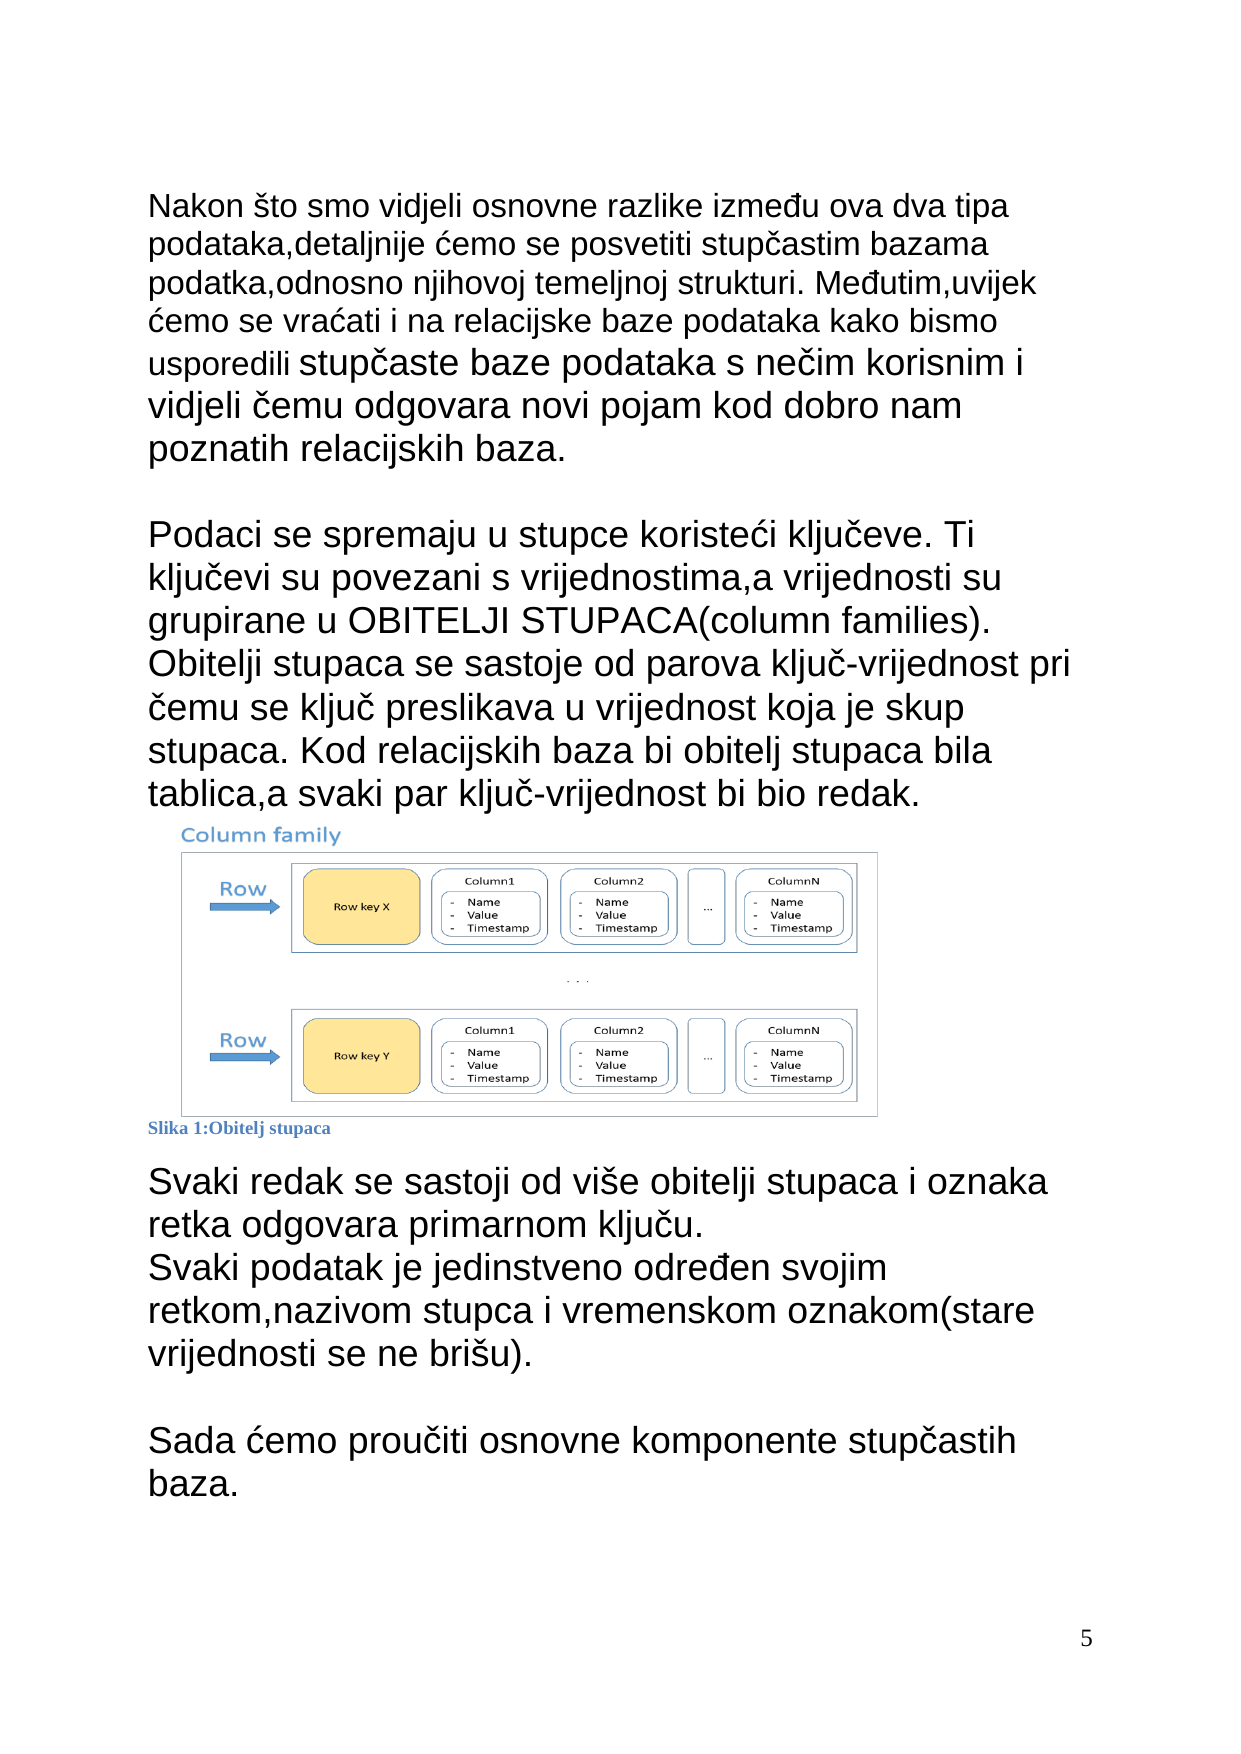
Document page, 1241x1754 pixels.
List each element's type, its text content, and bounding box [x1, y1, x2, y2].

picture [147, 814, 878, 1117]
text Svaki redak se sastoji od više obitelji stupaca i oznaka retka odgovara primarnom ključu. [148, 1159, 1093, 1245]
text Nakon što smo vidjeli osnovne razlike između ova dva tipa podataka,detaljnije ćemo se posvetiti stupčastim bazama podatka,odnosno njihovoj temeljnoj strukturi. Međutim,uvijek ćemo se vraćati i na relacijske baze podataka kako bismo usporedili stupčaste baze podataka s nečim korisnim i vidjeli čemu odgovara novi pojam kod dobro nam poznatih relacijskih baza. [148, 186, 1093, 469]
text Svaki podatak je jedinstveno određen svojim retkom,nazivom stupca i vremenskom oznakom(stare vrijednosti se ne brišu). [148, 1245, 1093, 1375]
text Podaci se spremaju u stupce koristeći ključeve. Ti ključevi su povezani s vrijednostima,a vrijednosti su grupirane u OBITELJI STUPACA(column families). Obitelji stupaca se sastoje od parova ključ-vrijednost pri čemu se ključ preslikava u vrijednost koja je skup stupaca. Kod relacijskih baza bi obitelj stupaca bila tablica,a svaki par ključ-vrijednost bi bio redak. [148, 512, 1093, 814]
text Sada ćemo proučiti osnovne komponente stupčastih baza. [148, 1418, 1093, 1504]
